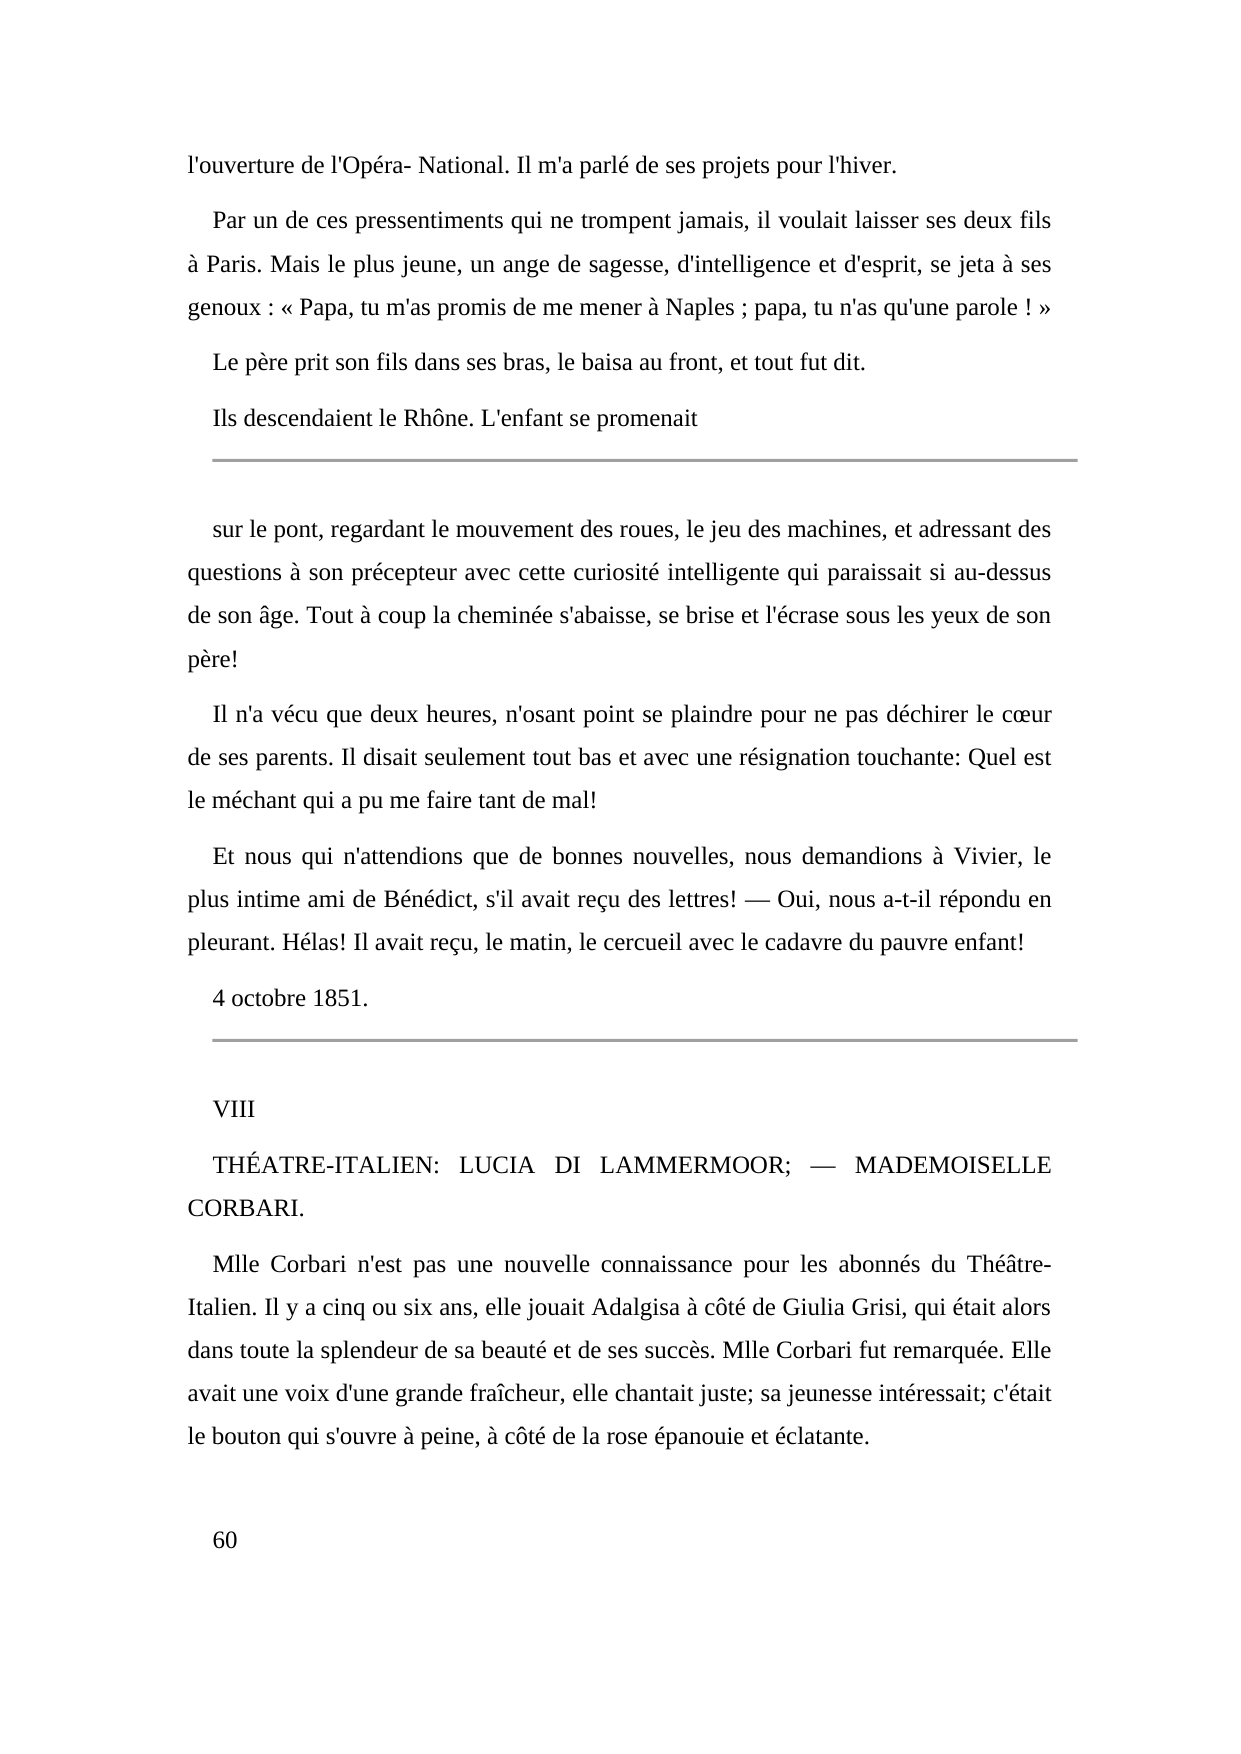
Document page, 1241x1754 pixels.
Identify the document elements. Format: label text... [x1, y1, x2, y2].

text Le père prit son fils dans ses bras, le baisa au front, et tout fut dit. [187, 347, 1053, 376]
text Il n'a vécu que deux heures, n'osant point se plaindre pour ne pas déchirer le cœur de ses parents. Il disait seulement tout bas et avec une résignation touchante: Quel est le méchant qui a pu me faire tant de mal! [187, 699, 1053, 814]
text Par un de ces pressentiments qui ne trompent jamais, il voulait laisser ses deux fils à Paris. Mais le plus jeune, un ange de sagesse, d'intelligence et d'esprit, se jeta à ses genoux : « Papa, tu m'as promis de me mener à Naples ; papa, tu n'as qu'une parole ! » [187, 206, 1053, 321]
text Ils descendaient le Rhône. L'enfant se promenait [187, 403, 1053, 432]
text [187, 150, 1053, 179]
text VIII [187, 1094, 1053, 1123]
text sur le pont, regardant le mouvement des roues, le jeu des machines, et adressant des questions à son précepteur avec cette curiosité intelligente qui paraissait si au-dessus de son âge. Tout à coup la cheminée s'abaisse, se brise et l'écrase sous les yeux de son père! [187, 514, 1053, 672]
text 4 octobre 1851. [187, 983, 1053, 1012]
text THÉATRE-ITALIEN: LUCIA DI LAMMERMOOR; — MADEMOISELLE CORBARI. [187, 1150, 1053, 1222]
text Mlle Corbari n'est pas une nouvelle connaissance pour les abonnés du Théâtre-Italien. Il y a cinq ou six ans, elle jouait Adalgisa à côté de Giulia Grisi, qui était alors dans toute la splendeur de sa beauté et de ses succès. Mlle Corbari fut remarquée. Elle avait une voix d'une grande fraîcheur, elle chantait juste; sa jeunesse intéressait; c'était le bouton qui s'ouvre à peine, à côté de la rose épanouie et éclatante. [187, 1249, 1053, 1450]
text Et nous qui n'attendions que de bonnes nouvelles, nous demandions à Vivier, le plus intime ami de Bénédict, s'il avait reçu des lettres! — Oui, nous a-t-il répondu en pleurant. Hélas! Il avait reçu, le matin, le cercueil avec le cadavre du pauvre enfant! [187, 841, 1053, 956]
